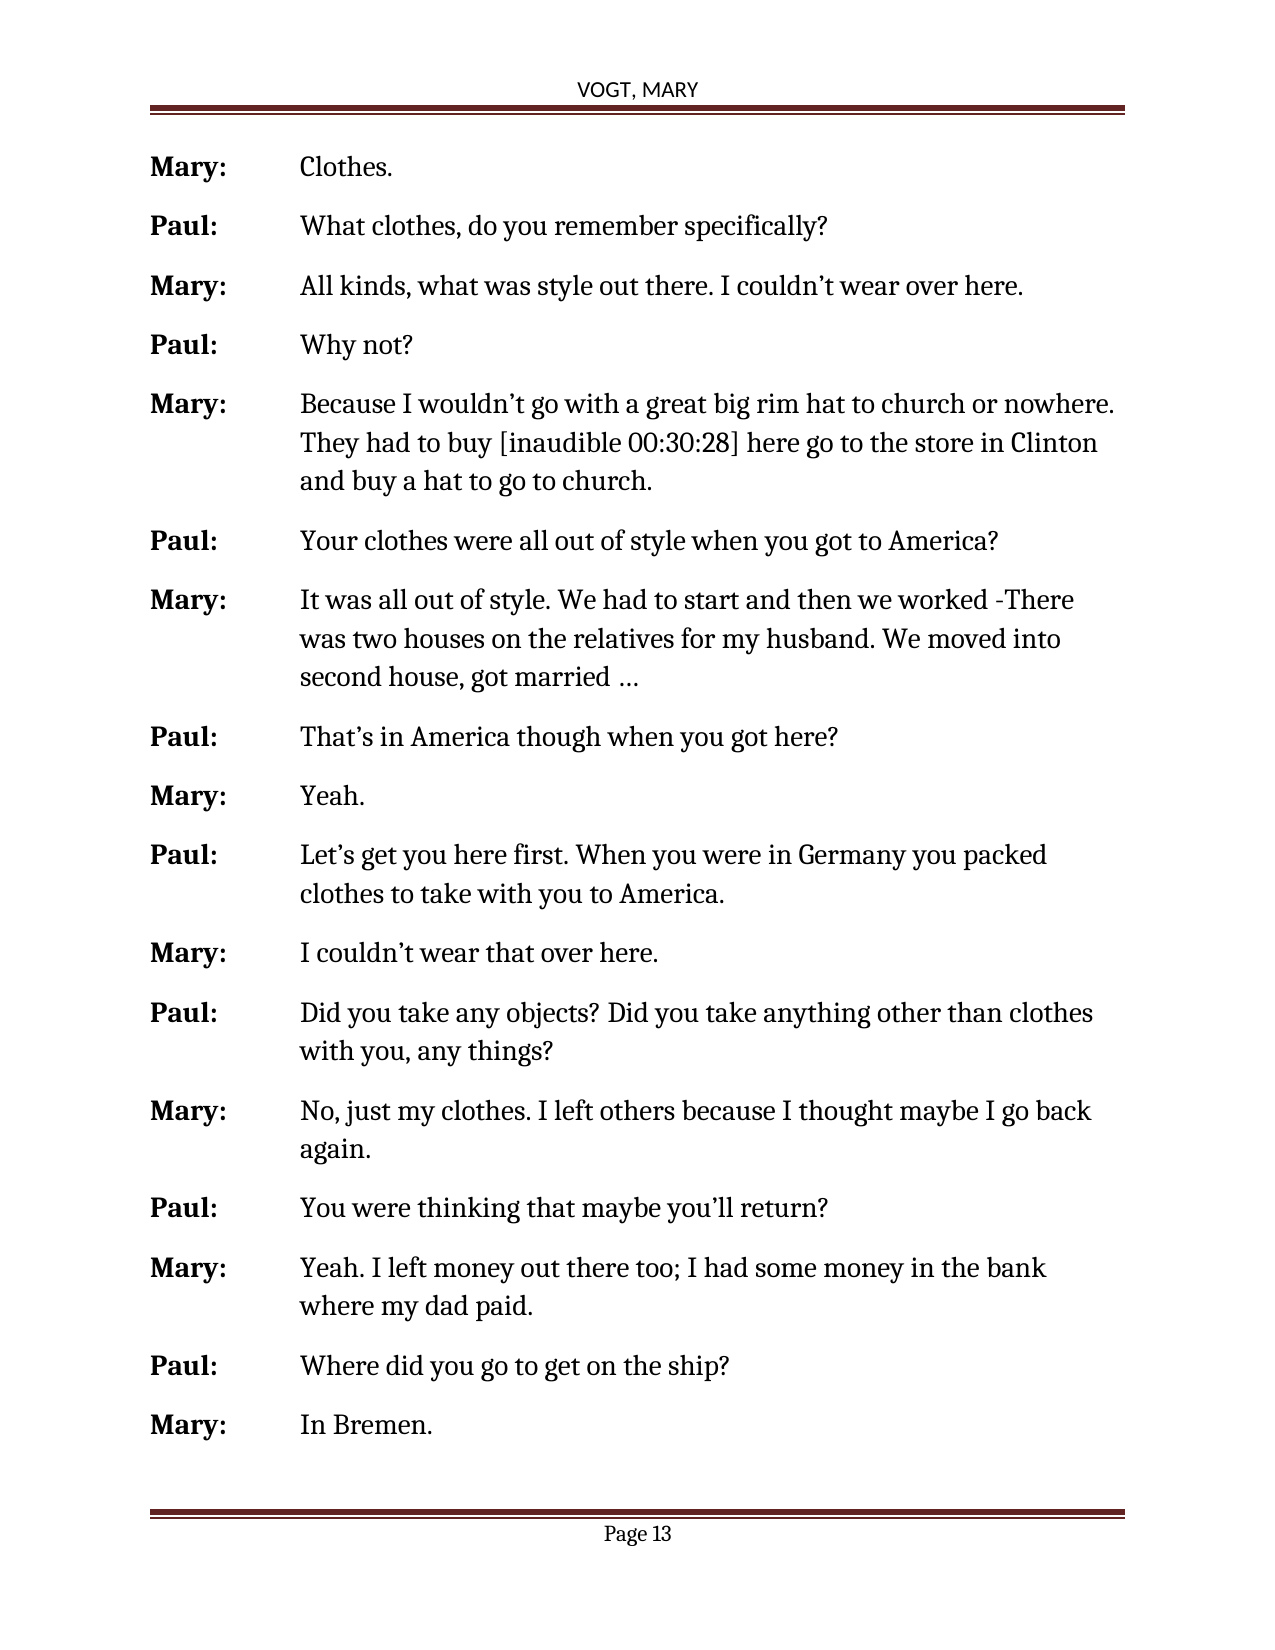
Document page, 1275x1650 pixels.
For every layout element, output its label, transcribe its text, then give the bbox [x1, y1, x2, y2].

text Mary: Yeah. I left money out there too; I had some money in the bank where my dad paid. [150, 1251, 1125, 1323]
text Mary: Yeah. [150, 779, 1125, 813]
text Paul: What clothes, do you remember specifically? [150, 209, 1125, 243]
text Mary: Clothes. [150, 150, 1125, 183]
text Mary: Because I wouldn’t go with a great big rim hat to church or nowhere. They had to buy [inaudible 00:30:28] here go to the store in Clinton and buy a hat to go to church. [150, 387, 1125, 498]
text Mary: No, just my clothes. I left others because I thought maybe I go back again. [150, 1094, 1125, 1166]
text Paul: Your clothes were all out of style when you got to America? [150, 524, 1125, 557]
text Paul: You were thinking that maybe you’ll return? [150, 1192, 1125, 1225]
text Paul: Why not? [150, 328, 1125, 362]
text Paul: That’s in America though when you got here? [150, 720, 1125, 753]
text Paul: Did you take any objects? Did you take anything other than clothes with you, any things? [150, 996, 1125, 1068]
text Mary: All kinds, what was style out there. I couldn’t wear over here. [150, 269, 1125, 302]
text Mary: In Bremen. [150, 1408, 1125, 1442]
text Mary: It was all out of style. We had to start and then we worked -There was two houses on the relatives for my husband. We moved into second house, got married … [150, 583, 1125, 694]
text Mary: I couldn’t wear that over here. [150, 936, 1125, 970]
text Paul: Where did you go to get on the ship? [150, 1349, 1125, 1382]
text Paul: Let’s get you here first. When you were in Germany you packed clothes to take with you to America. [150, 838, 1125, 911]
